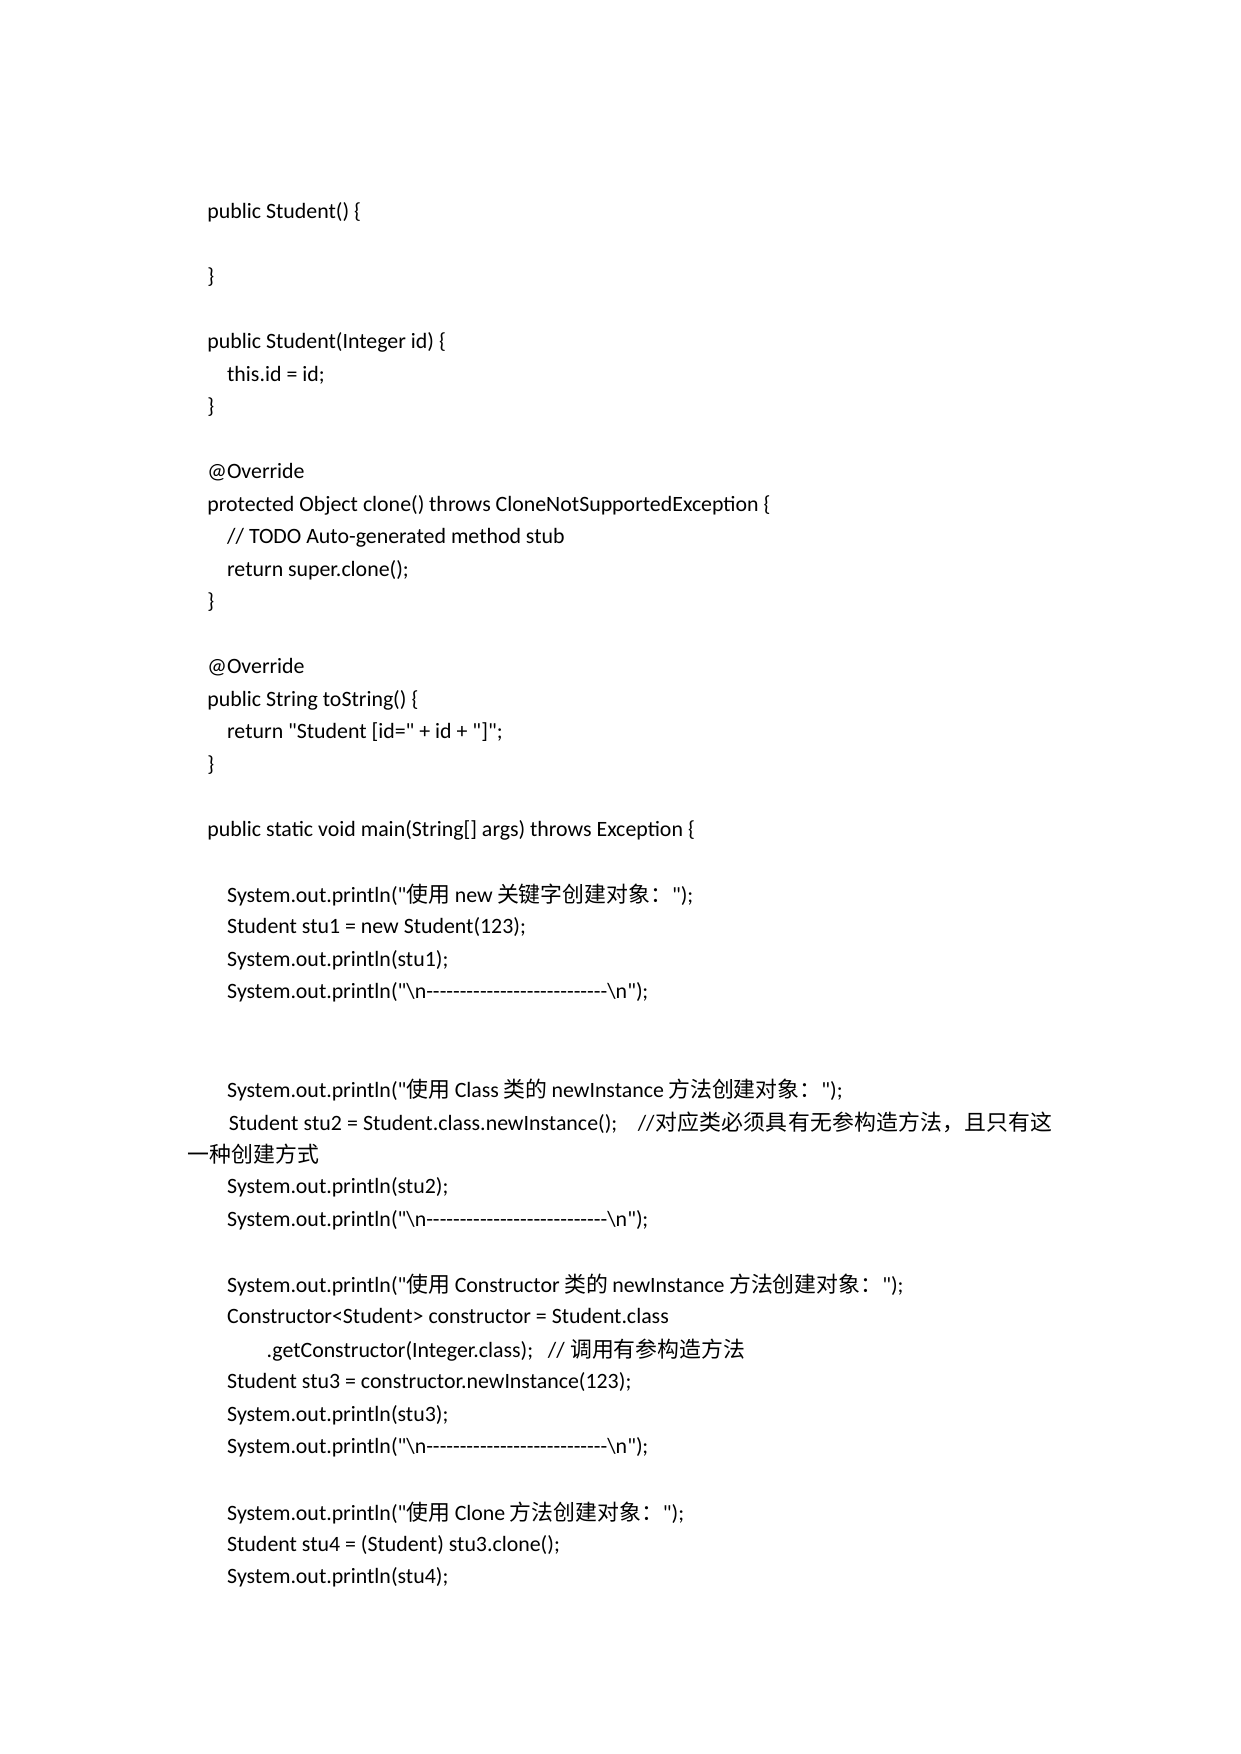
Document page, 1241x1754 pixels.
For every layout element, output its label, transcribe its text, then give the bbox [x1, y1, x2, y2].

text System.out.println("\n---------------------------\n"); [187, 1202, 1053, 1234]
text protected Object clone() throws CloneNotSupportedException { [187, 487, 1053, 519]
text return super.clone(); [187, 552, 1053, 584]
text System.out.println("使用Class类的newInstance方法创建对象："); [187, 1072, 1053, 1104]
text Constructor<Student> constructor = Student.class [187, 1299, 1053, 1332]
text return "Student [id=" + id + "]"; [187, 714, 1053, 747]
text public static void main(String[] args) throws Exception { [187, 812, 1053, 844]
text } [187, 584, 1053, 617]
text System.out.println(stu3); [187, 1397, 1053, 1429]
text public String toString() { [187, 682, 1053, 714]
text System.out.println(stu4); [187, 1559, 1053, 1592]
text // TODO Auto-generated method stub [187, 519, 1053, 552]
text @Override [187, 649, 1053, 682]
text public Student(Integer id) { [187, 324, 1053, 357]
text @Override [187, 454, 1053, 487]
text Student stu2 = Student.class.newInstance(); //对应类必须具有无参构造方法，且只有这一种创建方式 [187, 1104, 1053, 1169]
text Student stu1 = new Student(123); [187, 909, 1053, 942]
text System.out.println("使用new关键字创建对象："); [187, 877, 1053, 909]
text } [187, 259, 1053, 292]
text public Student() { [187, 194, 1053, 227]
text Student stu4 = (Student) stu3.clone(); [187, 1527, 1053, 1559]
text this.id = id; [187, 357, 1053, 389]
text System.out.println("\n---------------------------\n"); [187, 974, 1053, 1007]
text Student stu3 = constructor.newInstance(123); [187, 1364, 1053, 1397]
text System.out.println(stu1); [187, 942, 1053, 974]
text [187, 1429, 1053, 1462]
text System.out.println(stu2); [187, 1169, 1053, 1202]
text } [187, 747, 1053, 779]
text System.out.println("使用Constructor类的newInstance方法创建对象："); [187, 1267, 1053, 1299]
text System.out.println("使用Clone方法创建对象："); [187, 1494, 1053, 1527]
text } [187, 389, 1053, 422]
text .getConstructor(Integer.class); // 调用有参构造方法 [187, 1332, 1053, 1364]
